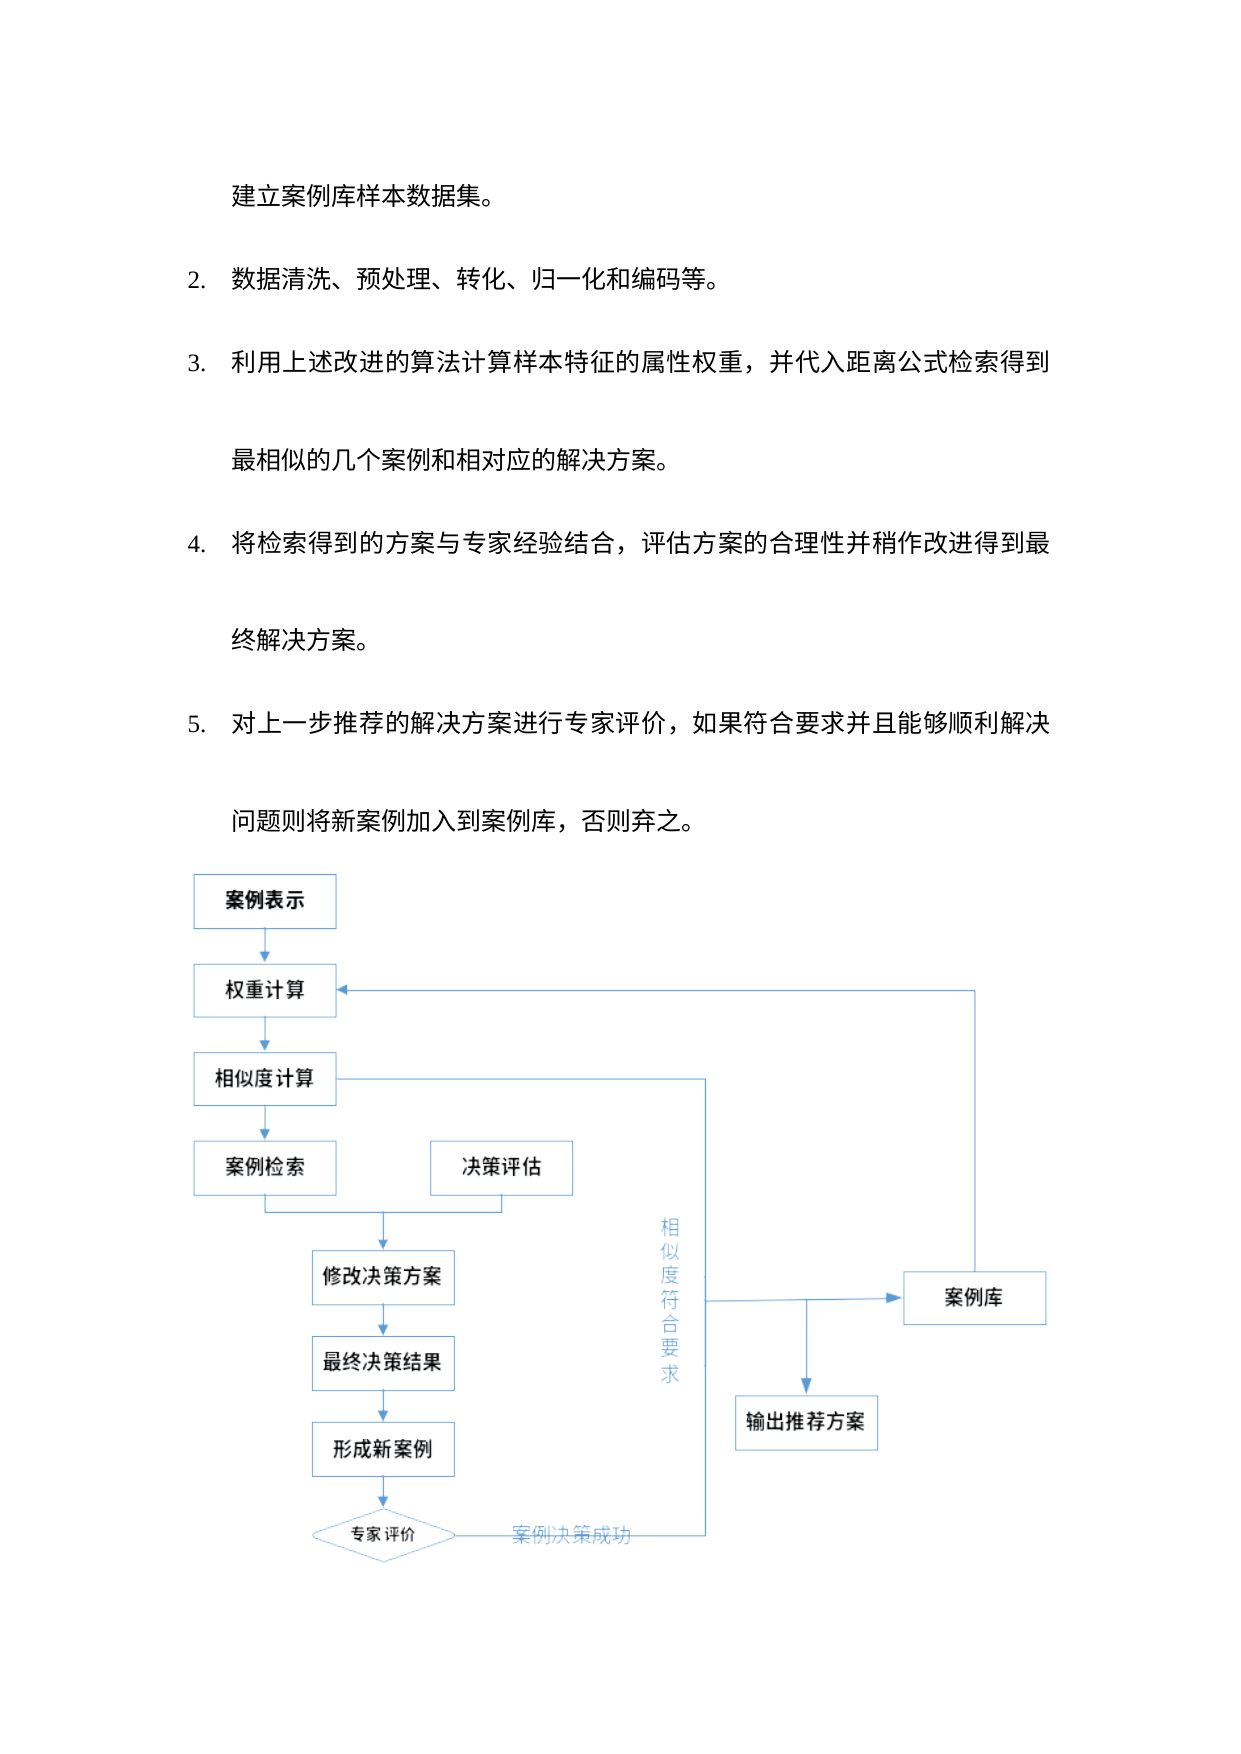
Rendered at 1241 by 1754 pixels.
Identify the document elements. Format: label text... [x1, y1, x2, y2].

list 利用上述改进的算法计算样本特征的属性权重，并代入距离公式检索得到最相似的几个案例和相对应的解决方案。 [187, 328, 1053, 491]
list 数据清洗、预处理、转化、归一化和编码等。 [187, 245, 1053, 310]
list 将检索得到的方案与专家经验结合，评估方案的合理性并稍作改进得到最终解决方案。 [187, 509, 1053, 671]
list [187, 162, 1053, 227]
list 对上一步推荐的解决方案进行专家评价，如果符合要求并且能够顺利解决问题则将新案例加入到案例库，否则弃之。 [187, 689, 1053, 852]
